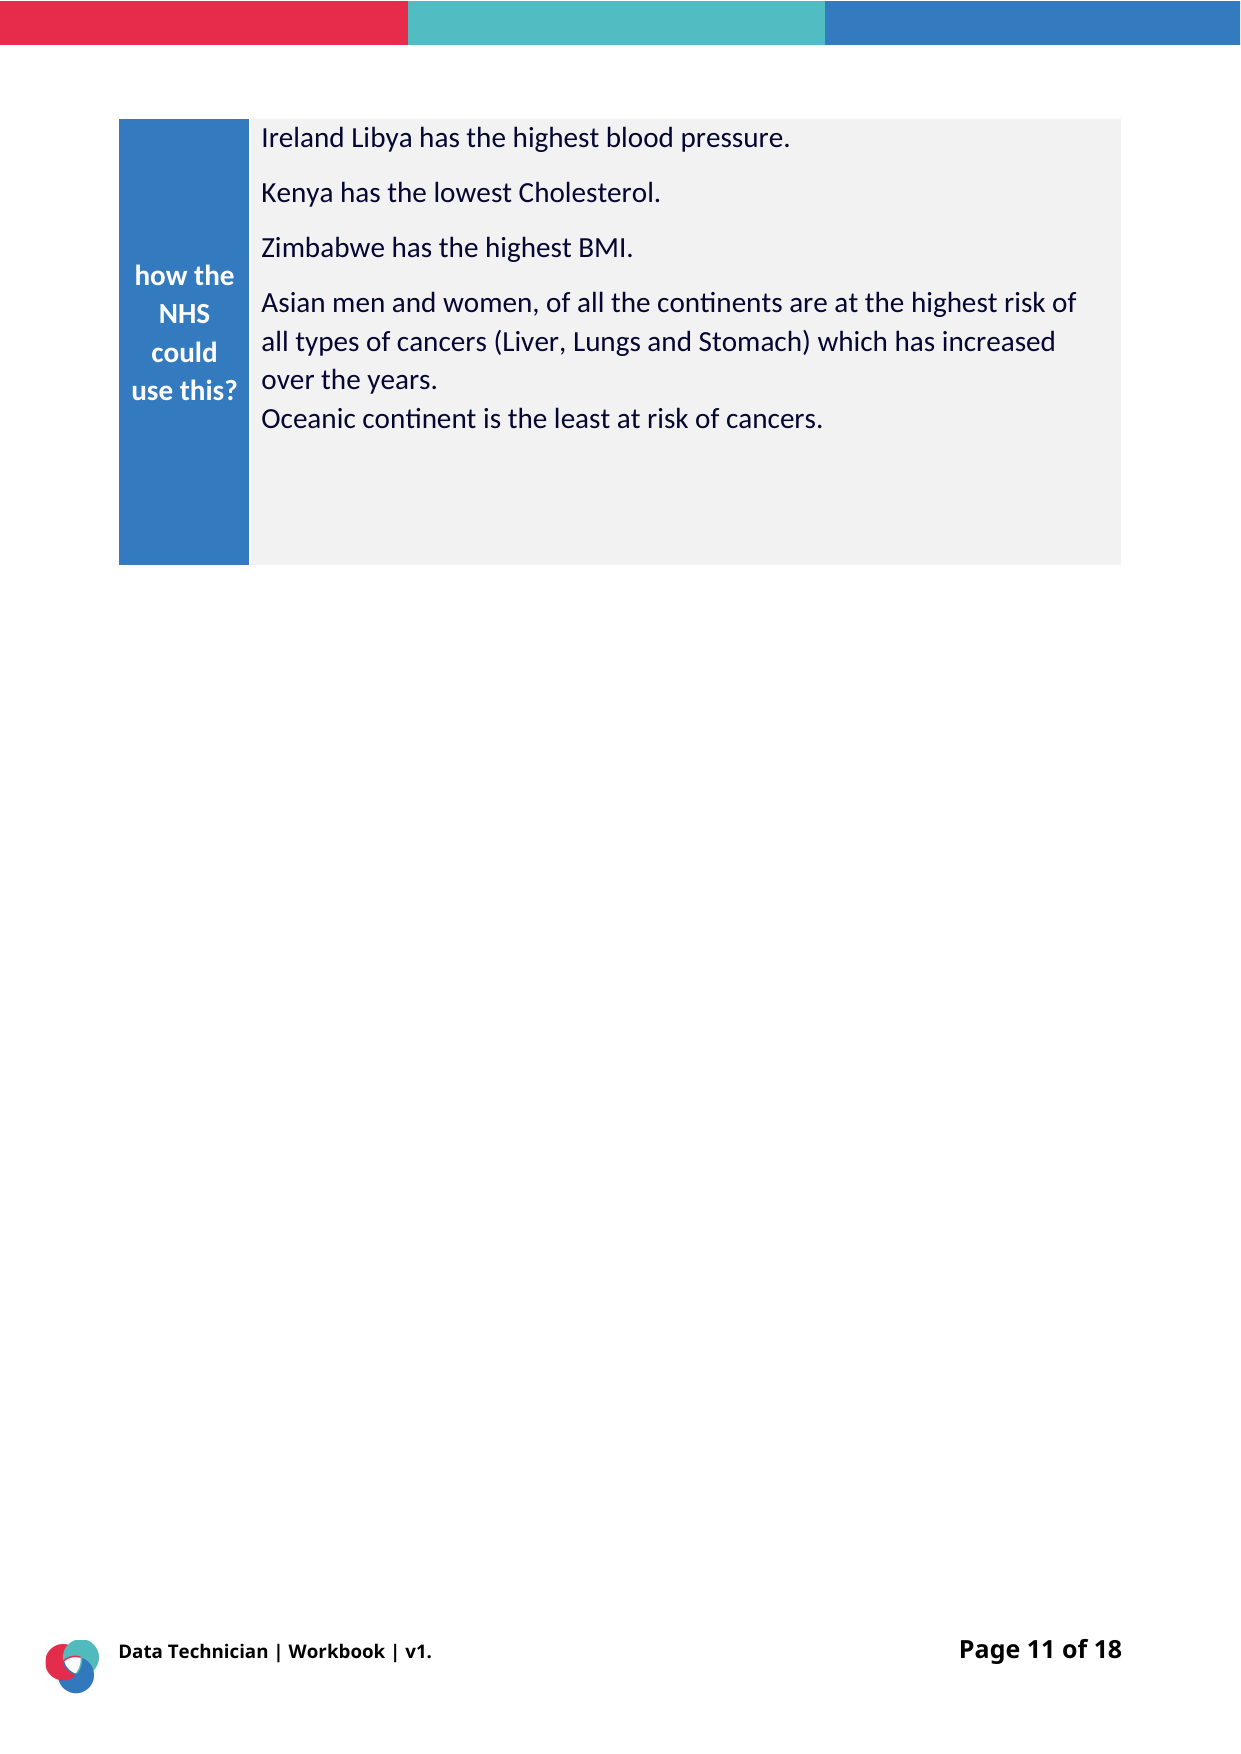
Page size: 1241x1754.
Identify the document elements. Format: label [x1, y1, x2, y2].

picture [45, 1640, 100, 1694]
table_cell [119, 119, 249, 565]
table_cell [251, 119, 1121, 565]
